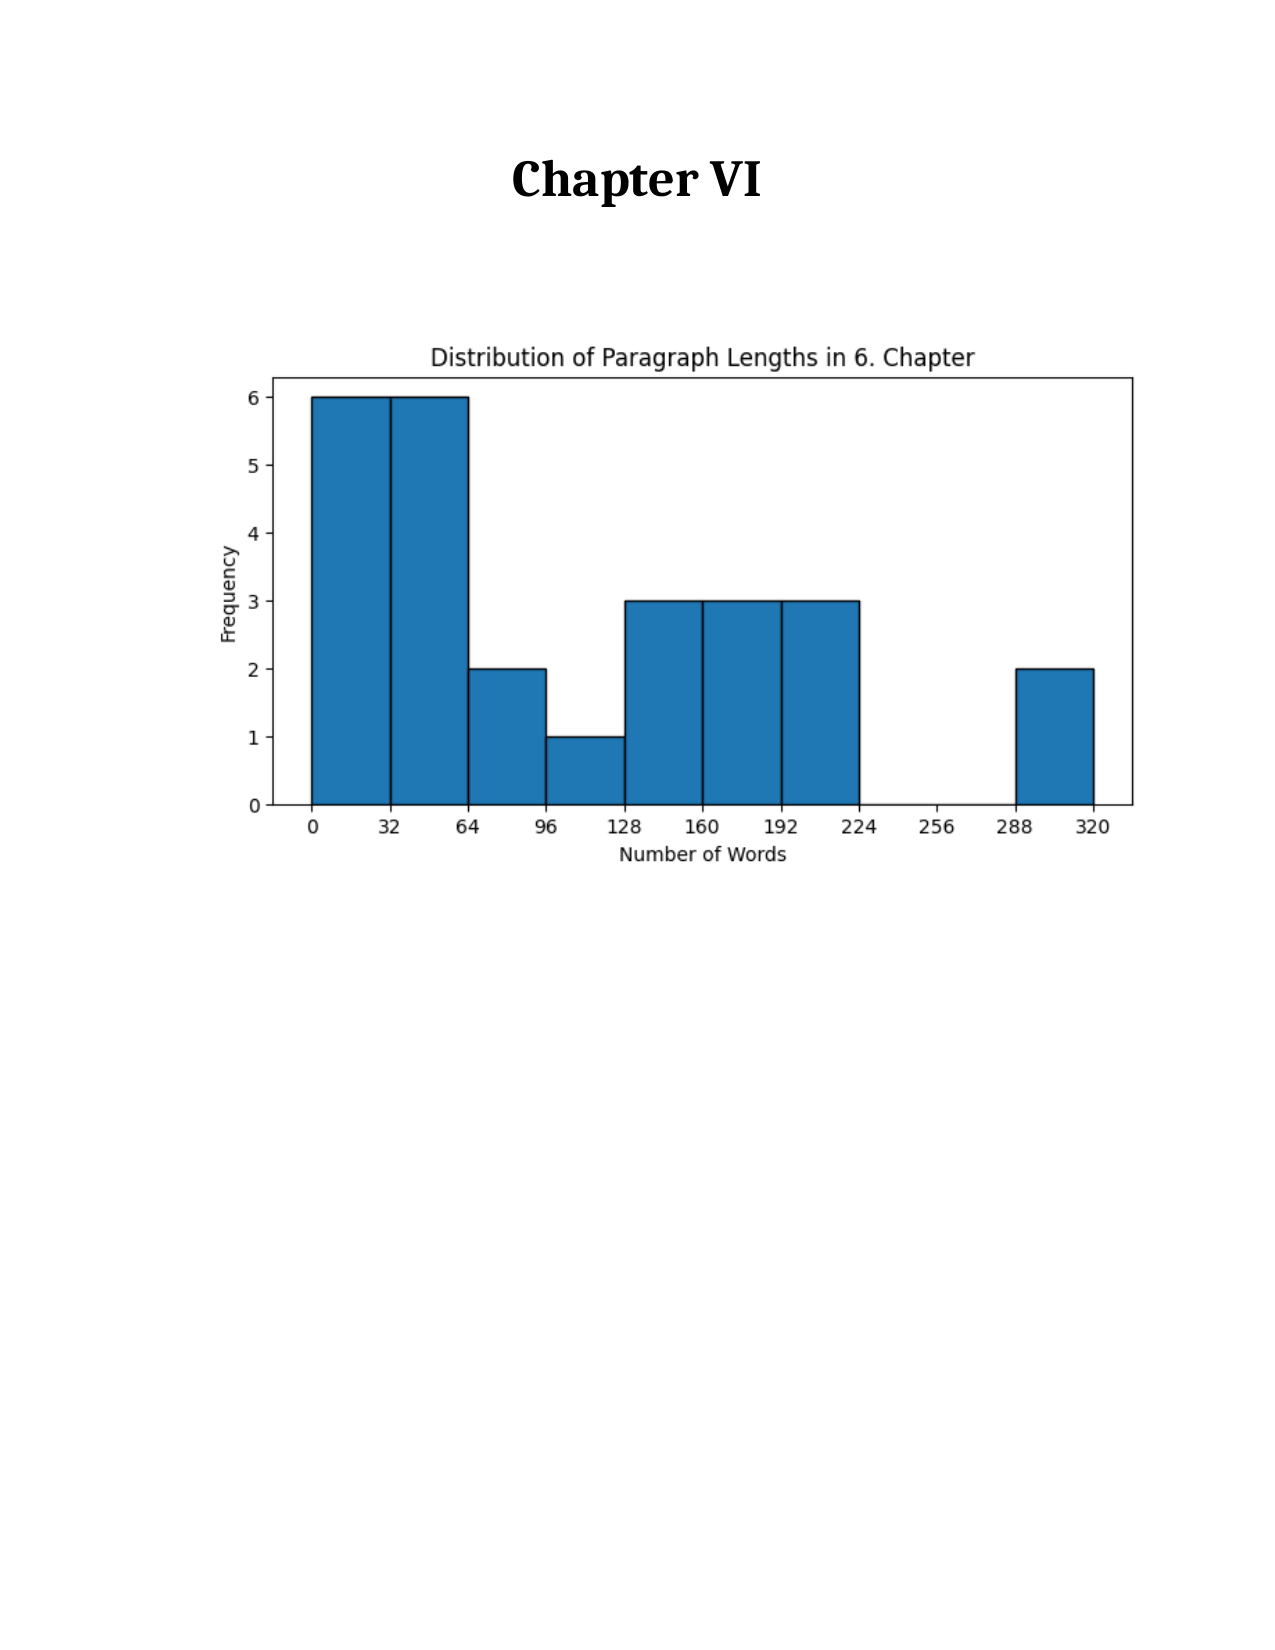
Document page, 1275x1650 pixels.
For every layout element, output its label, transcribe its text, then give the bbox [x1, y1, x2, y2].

picture [206, 333, 1146, 878]
text Chapter VI [187, 150, 1087, 309]
